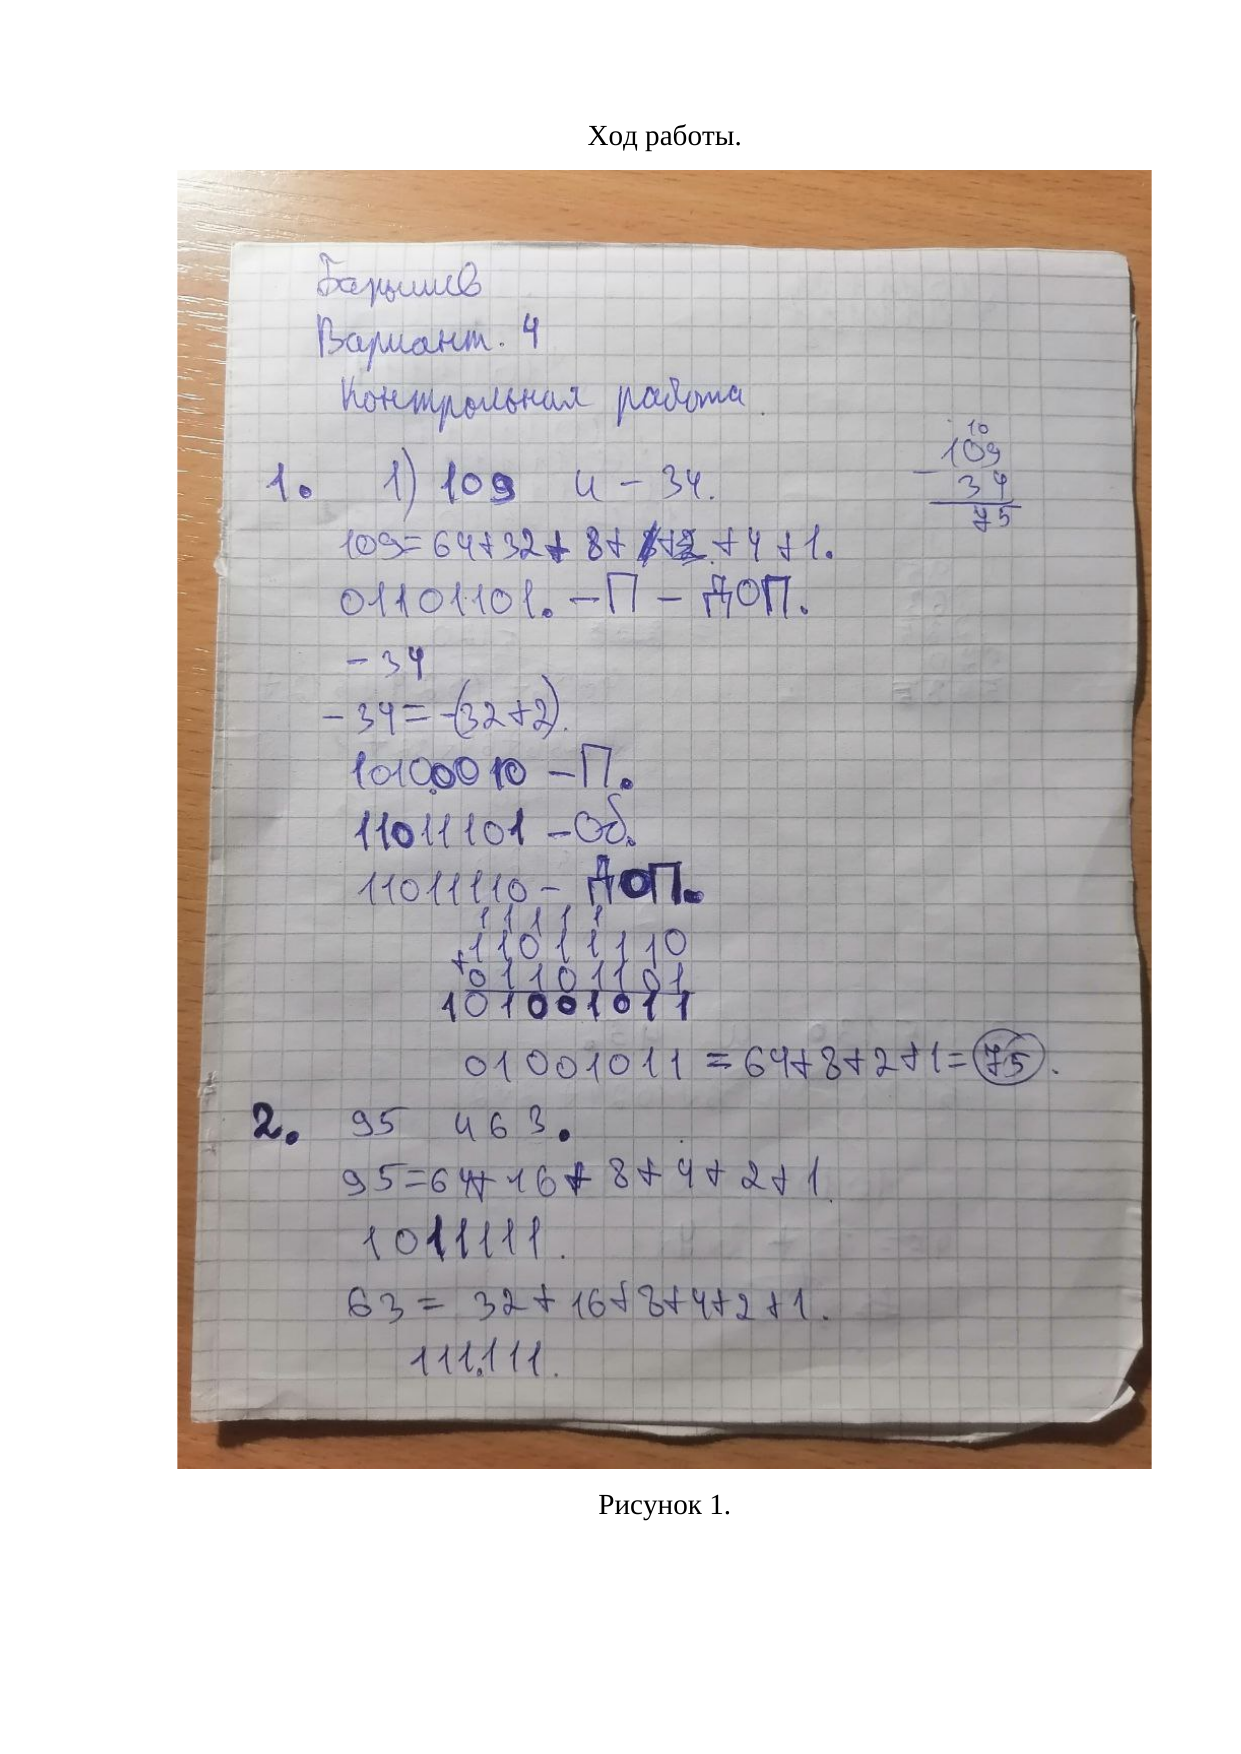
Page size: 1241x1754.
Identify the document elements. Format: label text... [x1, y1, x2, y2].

picture [177, 170, 1152, 1469]
text Рисунок 1. [177, 1487, 1152, 1521]
text Ход работы. [177, 118, 1152, 152]
